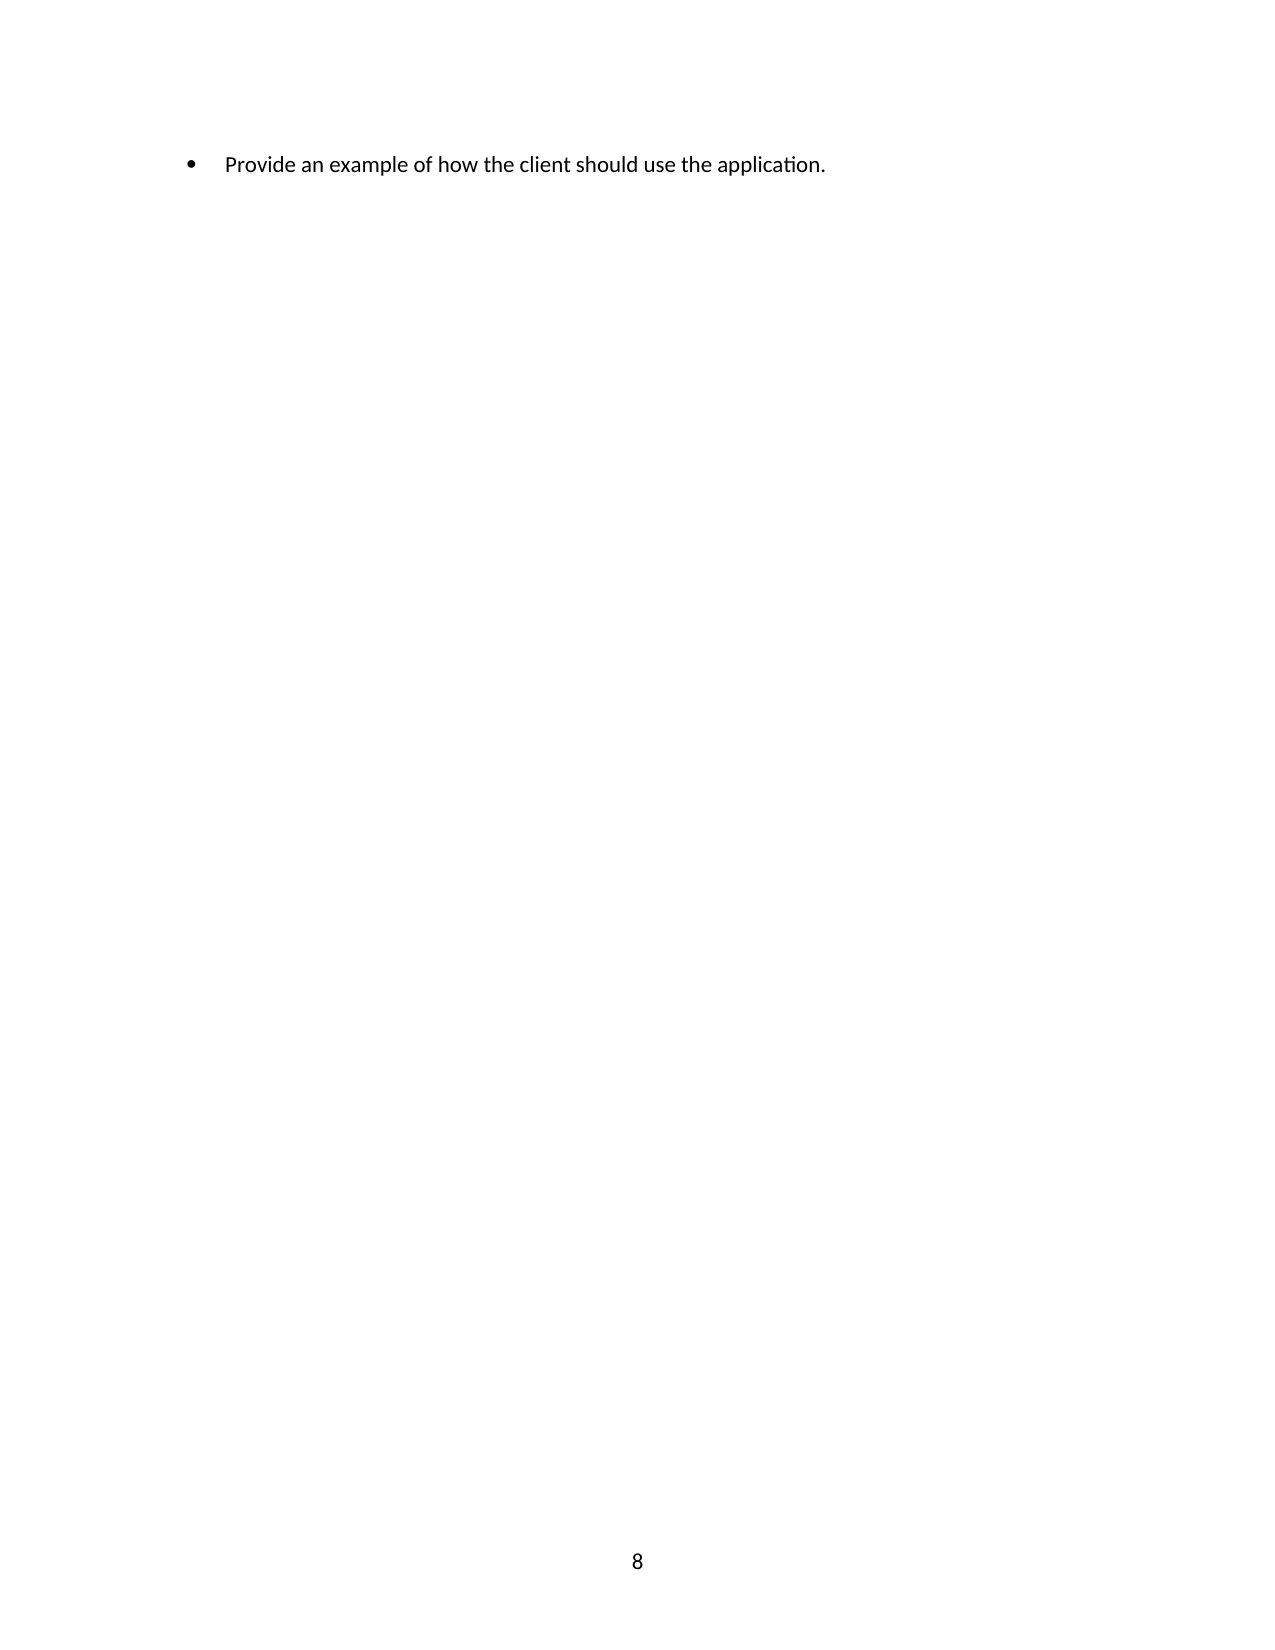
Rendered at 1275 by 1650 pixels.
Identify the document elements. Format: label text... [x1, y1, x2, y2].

list Provide an example of how the client should use the application. [187, 150, 1125, 178]
